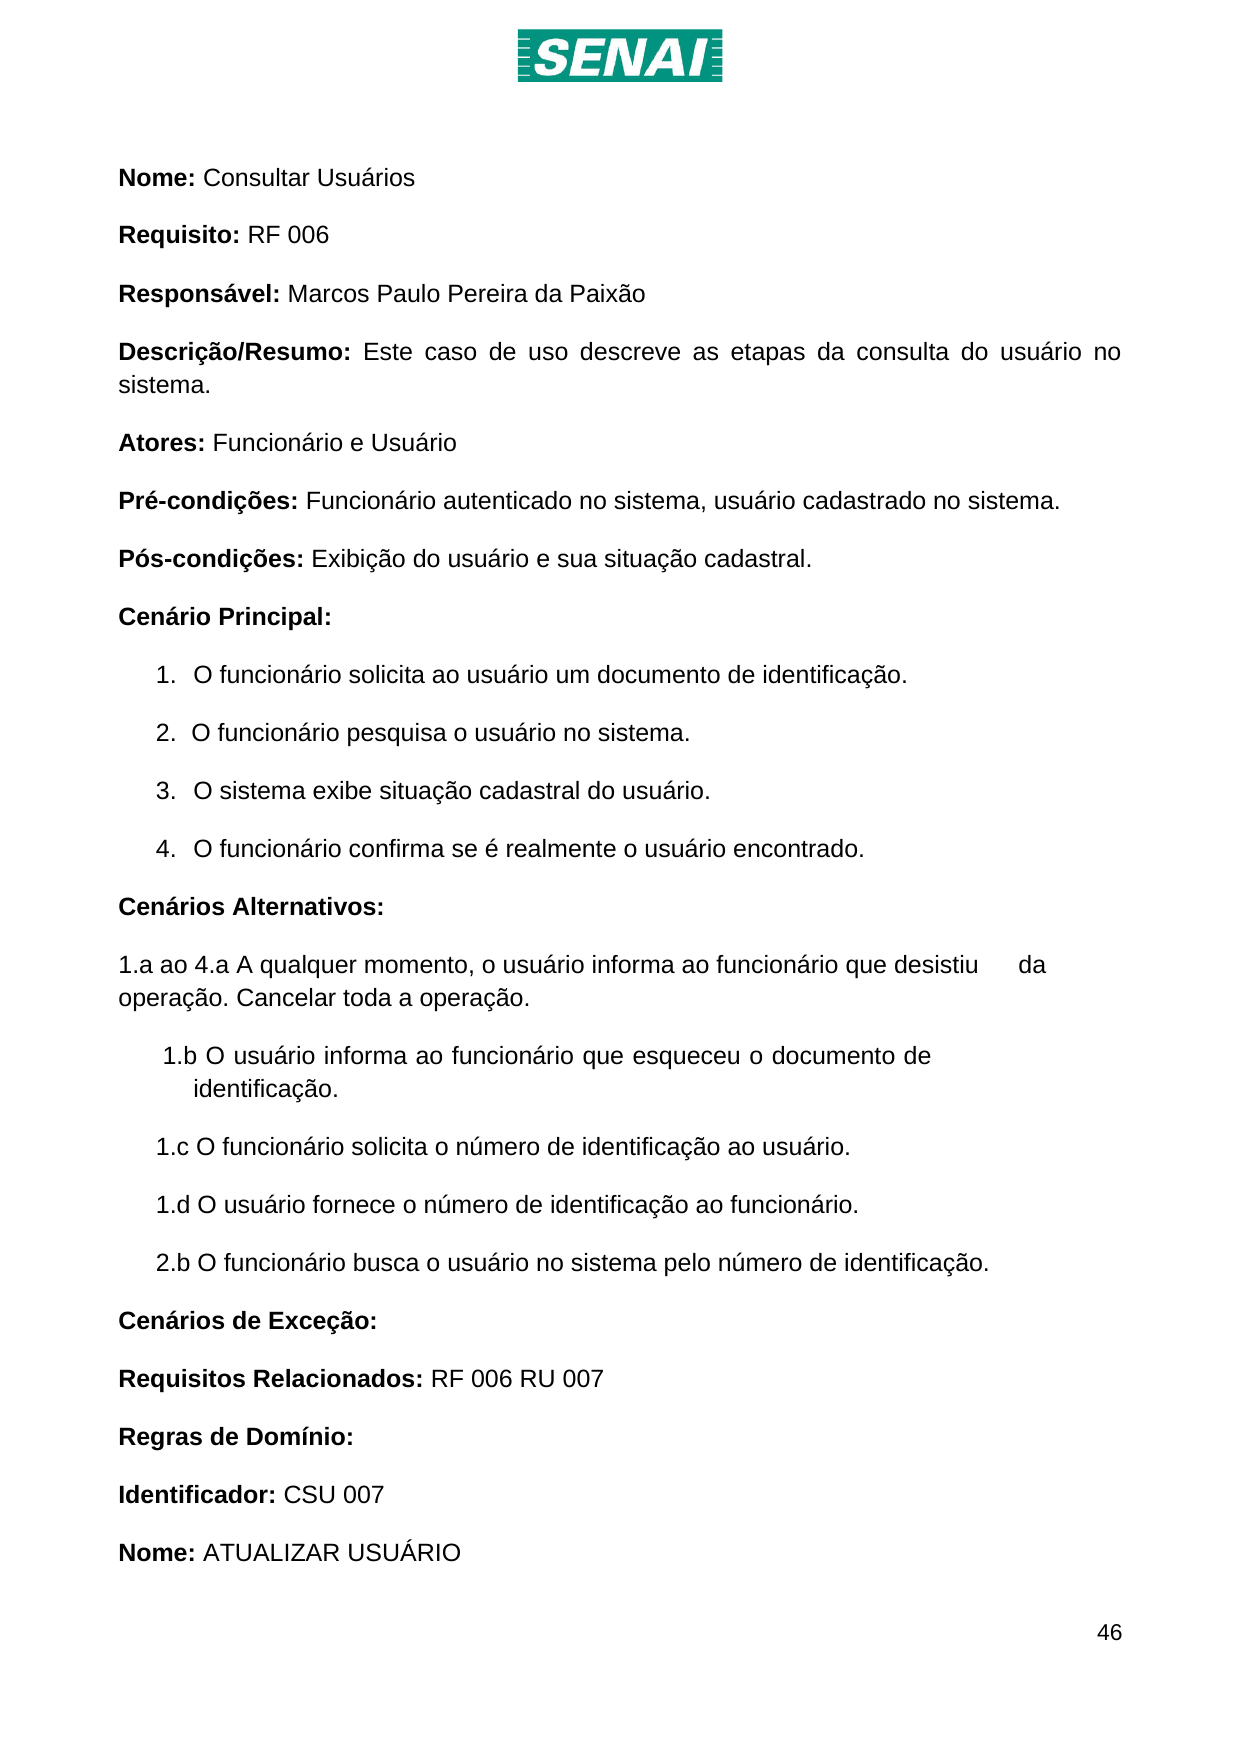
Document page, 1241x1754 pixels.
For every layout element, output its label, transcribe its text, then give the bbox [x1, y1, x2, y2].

text Cenários Alternativos: [118, 892, 1122, 921]
text 1.b O usuário informa ao funcionário que esqueceu o documento de identificação. [162, 1041, 1122, 1103]
text Requisitos Relacionados: RF 006 RU 007 [118, 1364, 1122, 1393]
text 3. O sistema exibe situação cadastral do usuário. [156, 776, 1122, 804]
text Nome: Consultar Usuários [118, 162, 1122, 191]
text Requisito: RF 006 [118, 221, 1122, 249]
text 2.b O funcionário busca o usuário no sistema pelo número de identificação. [118, 1248, 1122, 1277]
text 1.d O usuário fornece o número de identificação ao funcionário. [118, 1190, 1122, 1219]
text 1.c O funcionário solicita o número de identificação ao usuário. [118, 1132, 1122, 1161]
text Responsável: Marcos Paulo Pereira da Paixão [118, 278, 1122, 307]
text Pré-condições: Funcionário autenticado no sistema, usuário cadastrado no sistema. [118, 486, 1122, 514]
text Nome: ATUALIZAR USUÁRIO [118, 1538, 1122, 1567]
picture [517, 29, 723, 82]
text Regras de Domínio: [118, 1422, 1122, 1451]
text Identificador: CSU 007 [118, 1480, 1122, 1509]
text 4. O funcionário confirma se é realmente o usuário encontrado. [156, 834, 1122, 862]
text 1.a ao 4.a A qualquer momento, o usuário informa ao funcionário que desistiu da operação. Cancelar toda a operação. [118, 950, 1122, 1012]
text Atores: Funcionário e Usuário [118, 428, 1122, 456]
text Cenário Principal: [118, 602, 1122, 630]
text Pós-condições: Exibição do usuário e sua situação cadastral. [118, 544, 1122, 572]
text 2. O funcionário pesquisa o usuário no sistema. [156, 718, 1122, 746]
text Descrição/Resumo: Este caso de uso descreve as etapas da consulta do usuário no sistema. [118, 337, 1122, 398]
text Cenários de Exceção: [118, 1306, 1122, 1335]
text 1. O funcionário solicita ao usuário um documento de identificação. [156, 660, 1122, 688]
